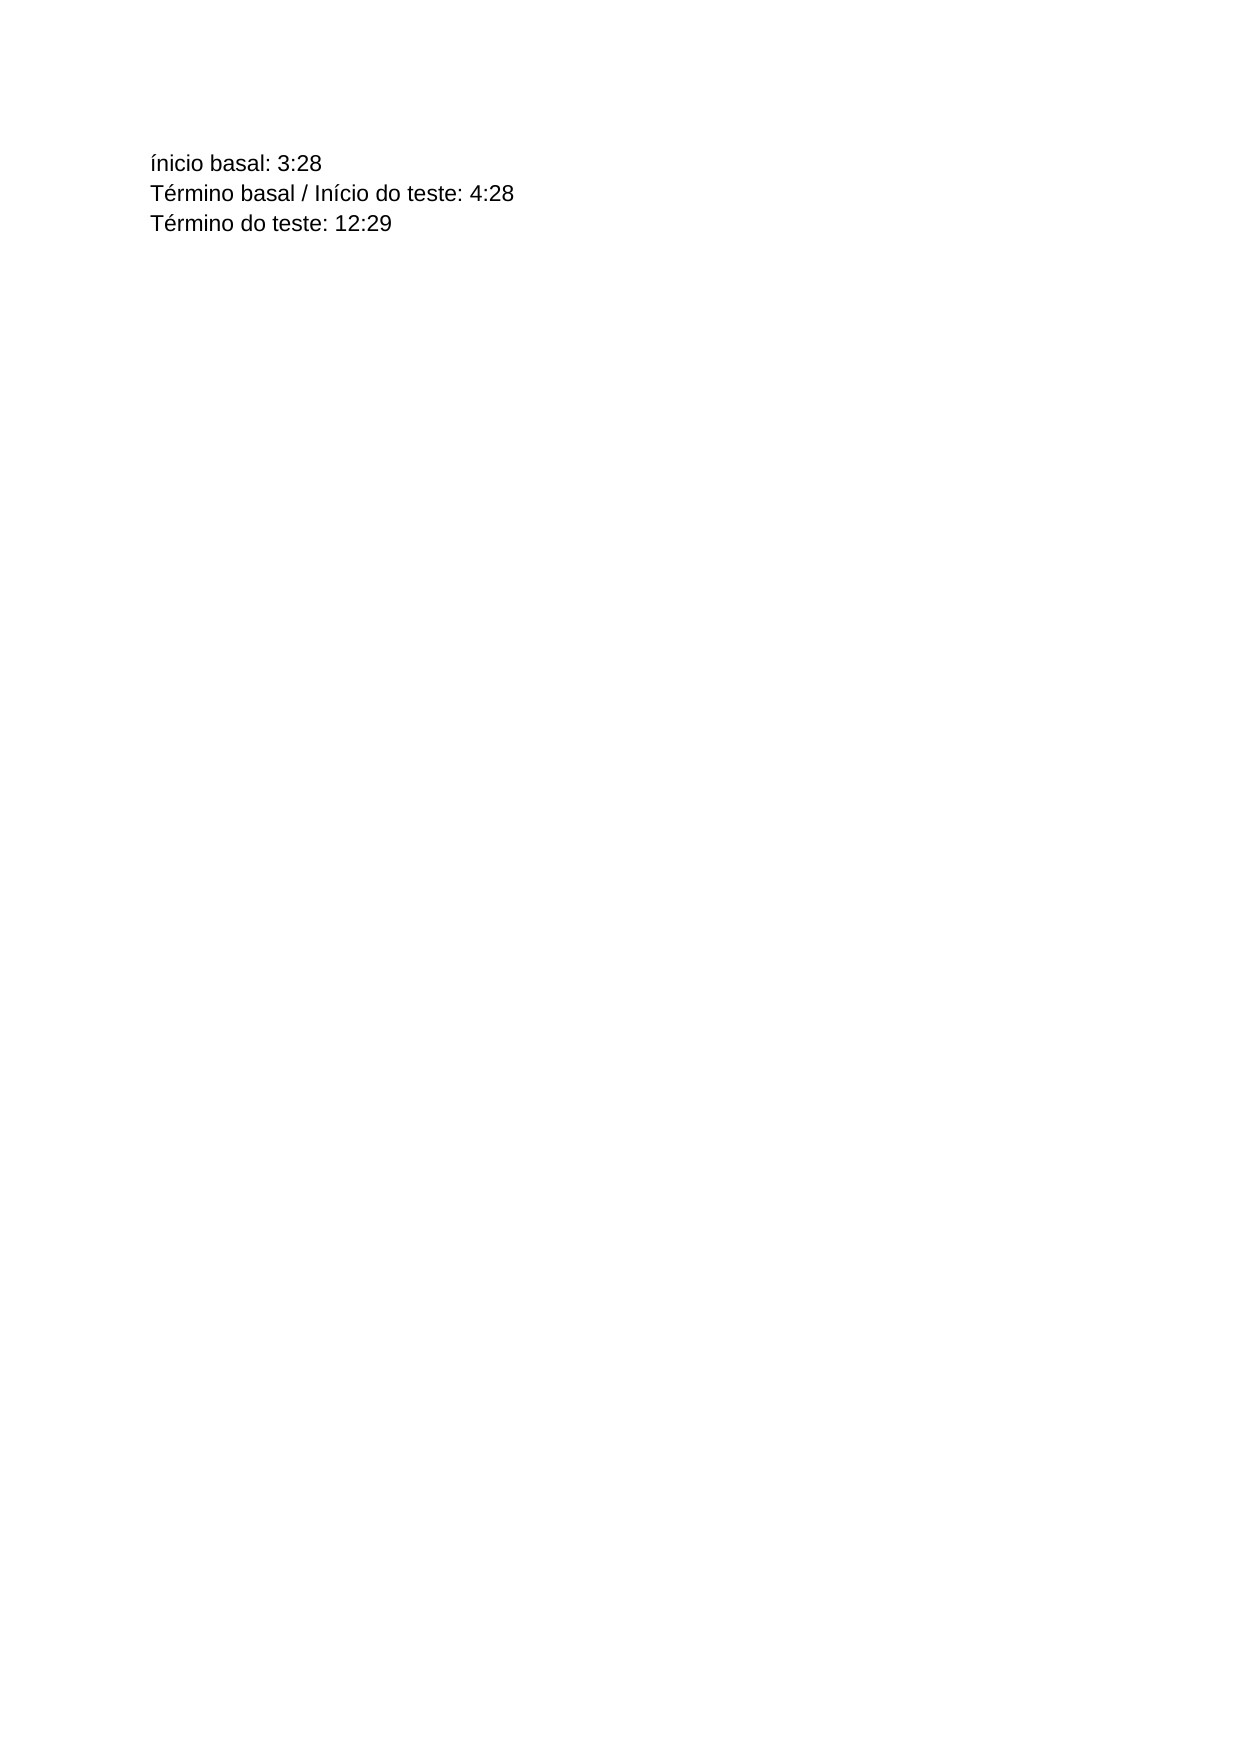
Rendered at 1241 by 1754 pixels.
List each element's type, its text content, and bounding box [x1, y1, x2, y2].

text Término basal / Início do teste: 4:28 [150, 180, 1090, 207]
text Término do teste: 12:29 [150, 210, 1090, 237]
text ínicio basal: 3:28 [150, 150, 1090, 176]
